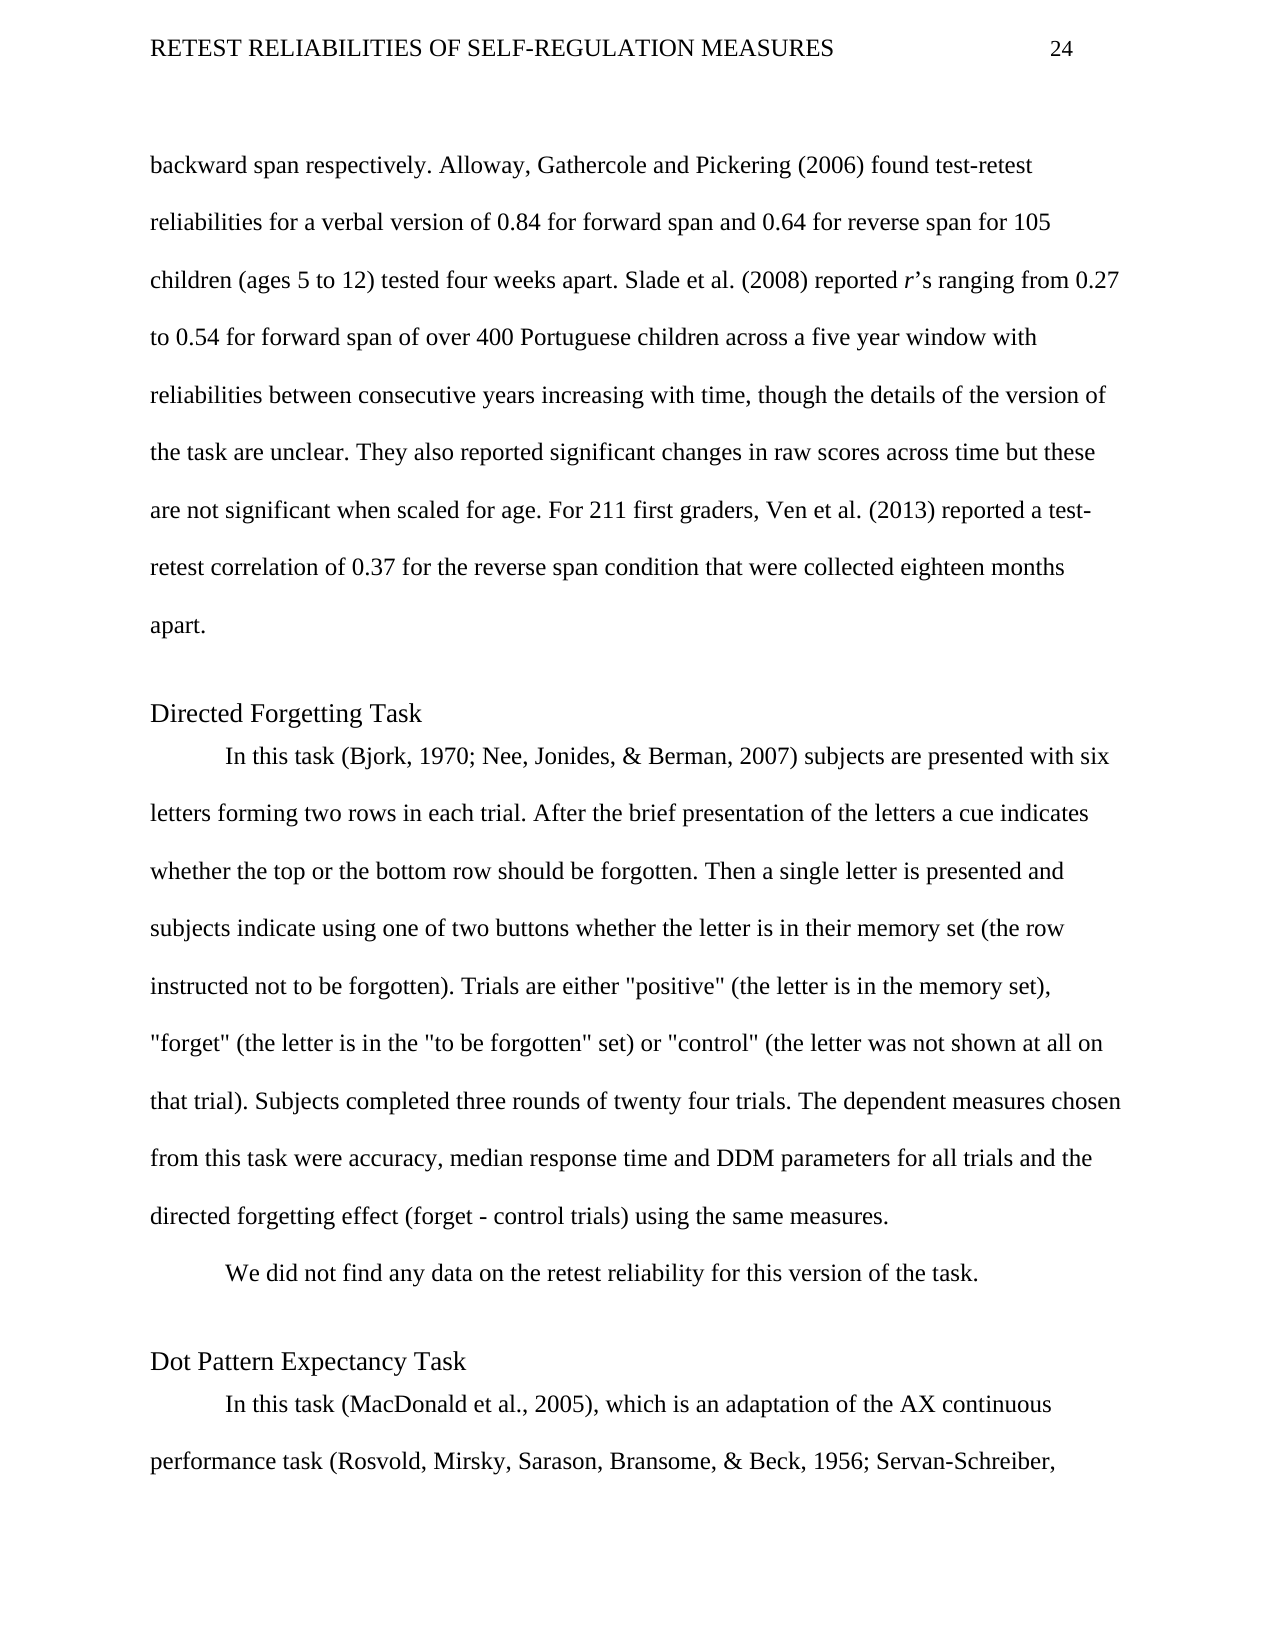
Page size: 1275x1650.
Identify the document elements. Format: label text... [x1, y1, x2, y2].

text In this task (Bjork, 1970; Nee, Jonides, & Berman, 2007) subjects are presented with six letters forming two rows in each trial. After the brief presentation of the letters a cue indicates whether the top or the bottom row should be forgotten. Then a single letter is presented and subjects indicate using one of two buttons whether the letter is in their memory set (the row instructed not to be forgotten). Trials are either "positive" (the letter is in the memory set), "forget" (the letter is in the "to be forgotten" set) or "control" (the letter was not shown at all on that trial). Subjects completed three rounds of twenty four trials. The dependent measures chosen from this task were accuracy, median response time and DDM parameters for all trials and the directed forgetting effect (forget - control trials) using the same measures. [150, 741, 1125, 1229]
subtitle Dot Pattern Expectancy Task [150, 1345, 1125, 1376]
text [150, 1389, 1125, 1475]
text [150, 150, 1125, 639]
subtitle Directed Forgetting Task [150, 697, 1125, 728]
text We did not find any data on the retest reliability for this version of the task. [150, 1258, 1125, 1287]
